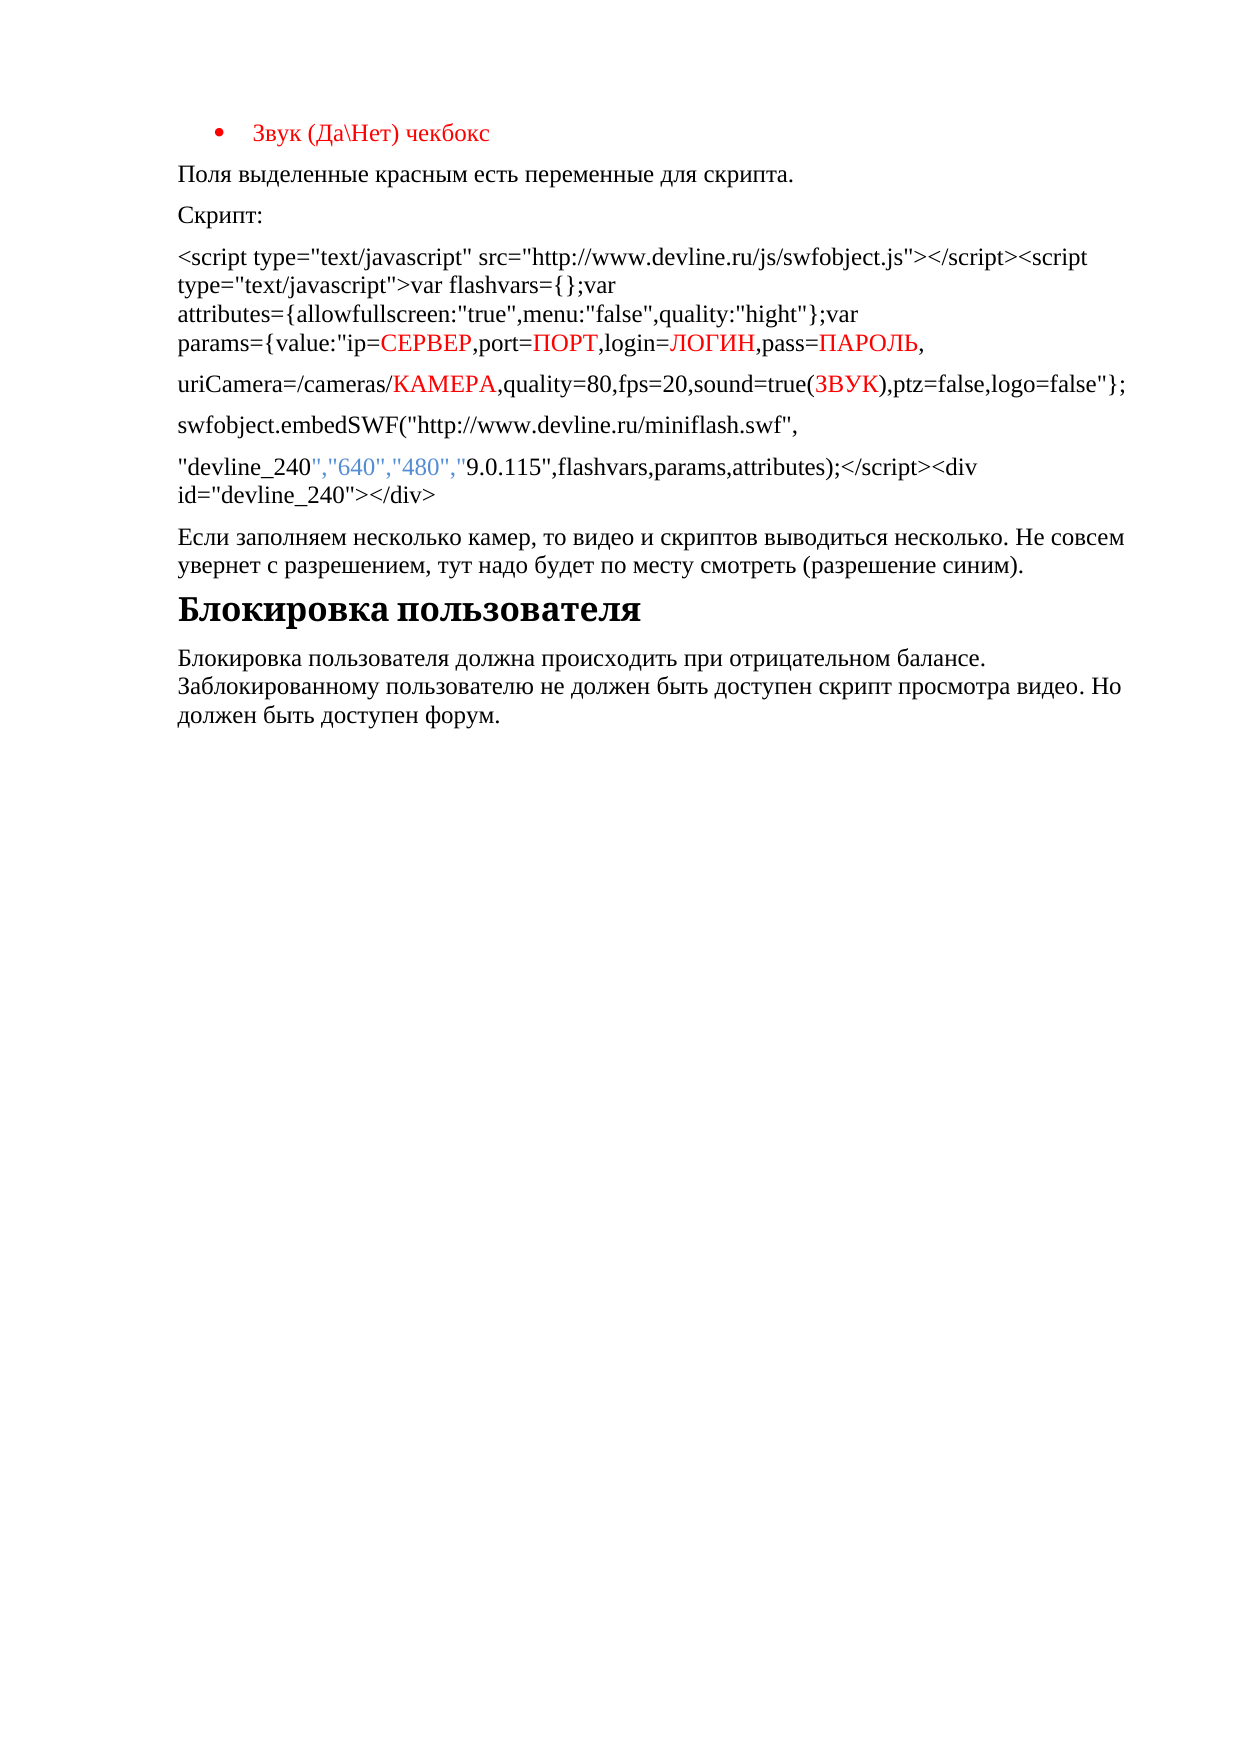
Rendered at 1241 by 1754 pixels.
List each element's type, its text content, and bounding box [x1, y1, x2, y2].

text Поля выделенные красным есть переменные для скрипта. [177, 159, 1152, 188]
text "devline_240","640","480","9.0.115",flashvars,params,attributes);</script><div id="devline_240"></div> [177, 452, 1152, 509]
subtitle Блокировка пользователя [177, 592, 1152, 630]
text Скрипт: [177, 201, 1152, 229]
text uriCamera=/cameras/КАМЕРА,quality=80,fps=20,sound=true(ЗВУК),ptz=false,logo=false"}; [177, 369, 1152, 398]
list Звук (Да\Нет) чекбокс [215, 118, 1152, 147]
text Если заполняем несколько камер, то видео и скриптов выводиться несколько. Не совсем увернет с разрешением, тут надо будет по месту смотреть (разрешение синим). [177, 522, 1152, 579]
text Блокировка пользователя должна происходить при отрицательном балансе. Заблокированному пользователю не должен быть доступен скрипт просмотра видео. Но должен быть доступен форум. [177, 643, 1152, 729]
text <script type="text/javascript" src="http://www.devline.ru/js/swfobject.js"></script><script type="text/javascript">var flashvars={};var attributes={allowfullscreen:"true",menu:"false",quality:"hight"};var params={value:"ip=СЕРВЕР,port=ПОРТ,login=ЛОГИН,pass=ПАРОЛЬ, [177, 242, 1152, 357]
text swfobject.embedSWF("http://www.devline.ru/miniflash.swf", [177, 411, 1152, 439]
